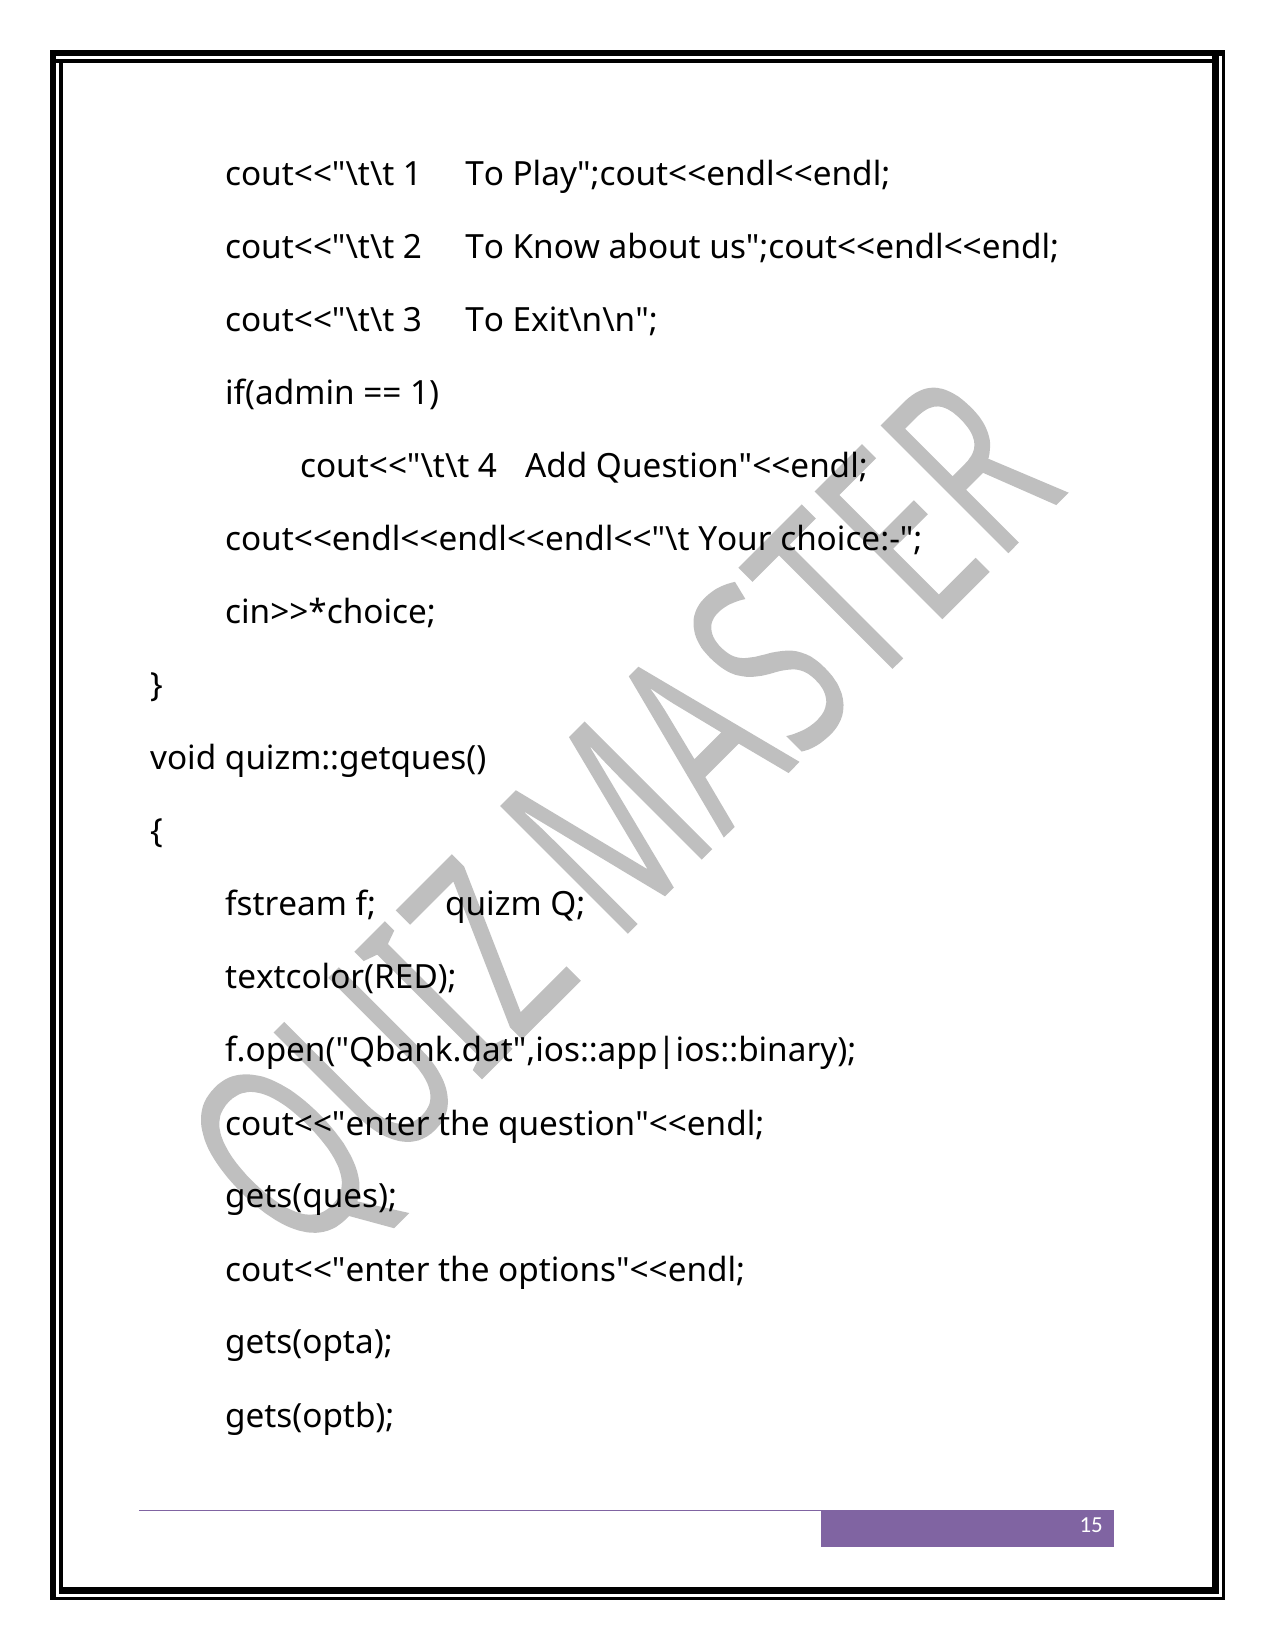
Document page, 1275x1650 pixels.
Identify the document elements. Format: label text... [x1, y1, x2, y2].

text cin>>*choice; [150, 588, 1125, 633]
text cout<<"\t\t 1 To Play";cout<<endl<<endl; [150, 150, 1125, 195]
text cout<<"\t\t 4 Add Question"<<endl; [150, 442, 1125, 487]
text cout<<endl<<endl<<endl<<"\t Your choice:-"; [150, 515, 1125, 561]
text } [150, 661, 1125, 707]
text cout<<"enter the question"<<endl; [150, 1099, 1125, 1145]
text gets(opta); [150, 1318, 1125, 1364]
text if(admin == 1) [150, 369, 1125, 414]
text cout<<"\t\t 3 To Exit\n\n"; [150, 296, 1125, 341]
text cout<<"\t\t 2 To Know about us";cout<<endl<<endl; [150, 223, 1125, 268]
text gets(ques); [150, 1172, 1125, 1218]
text cout<<"enter the options"<<endl; [150, 1245, 1125, 1291]
text textcolor(RED); [150, 953, 1125, 999]
text f.open("Qbank.dat",ios::app|ios::binary); [150, 1026, 1125, 1072]
text fstream f; quizm Q; [150, 880, 1125, 926]
text { [150, 807, 1125, 853]
text gets(optb); [150, 1391, 1125, 1437]
text void quizm::getques() [150, 734, 1125, 779]
